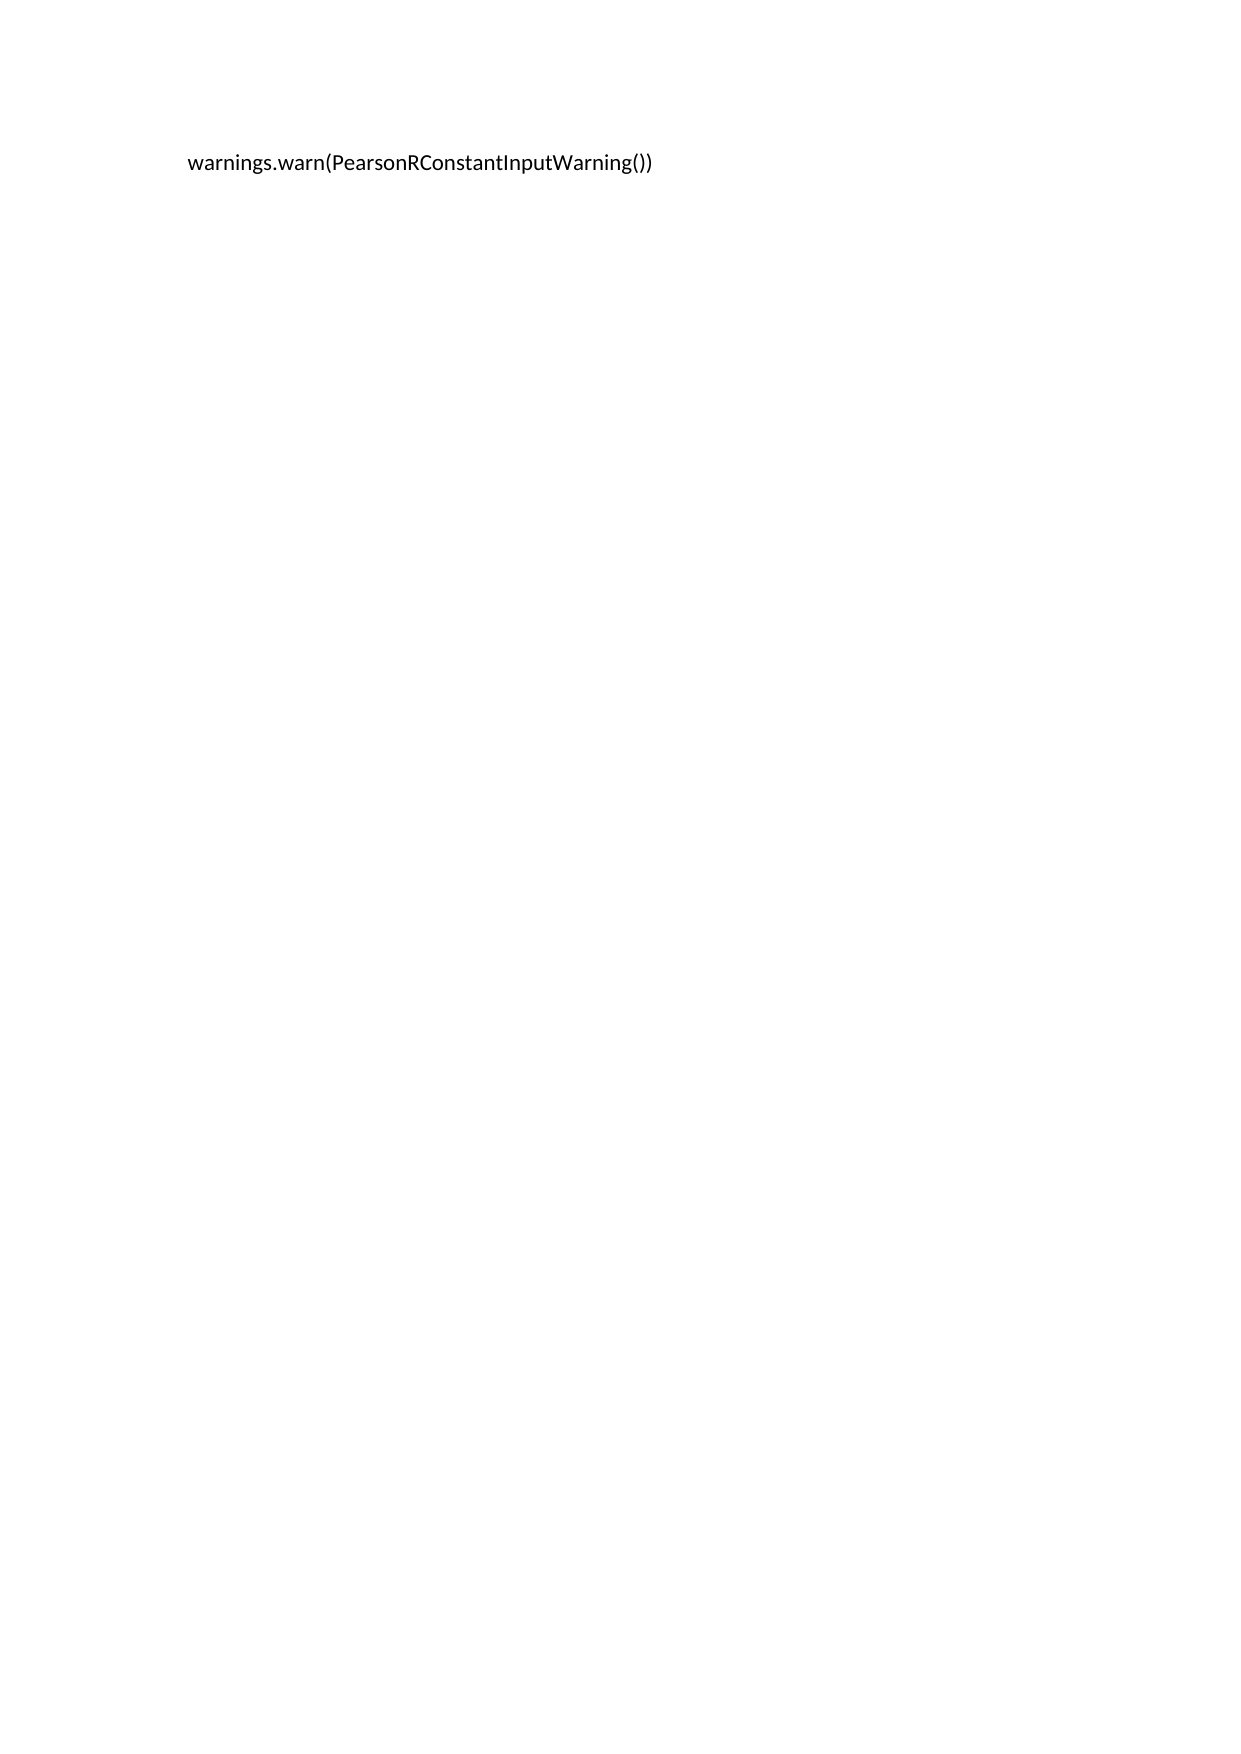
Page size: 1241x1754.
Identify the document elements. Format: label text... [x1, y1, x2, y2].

text warnings.warn(PearsonRConstantInputWarning()) [177, 148, 1063, 176]
